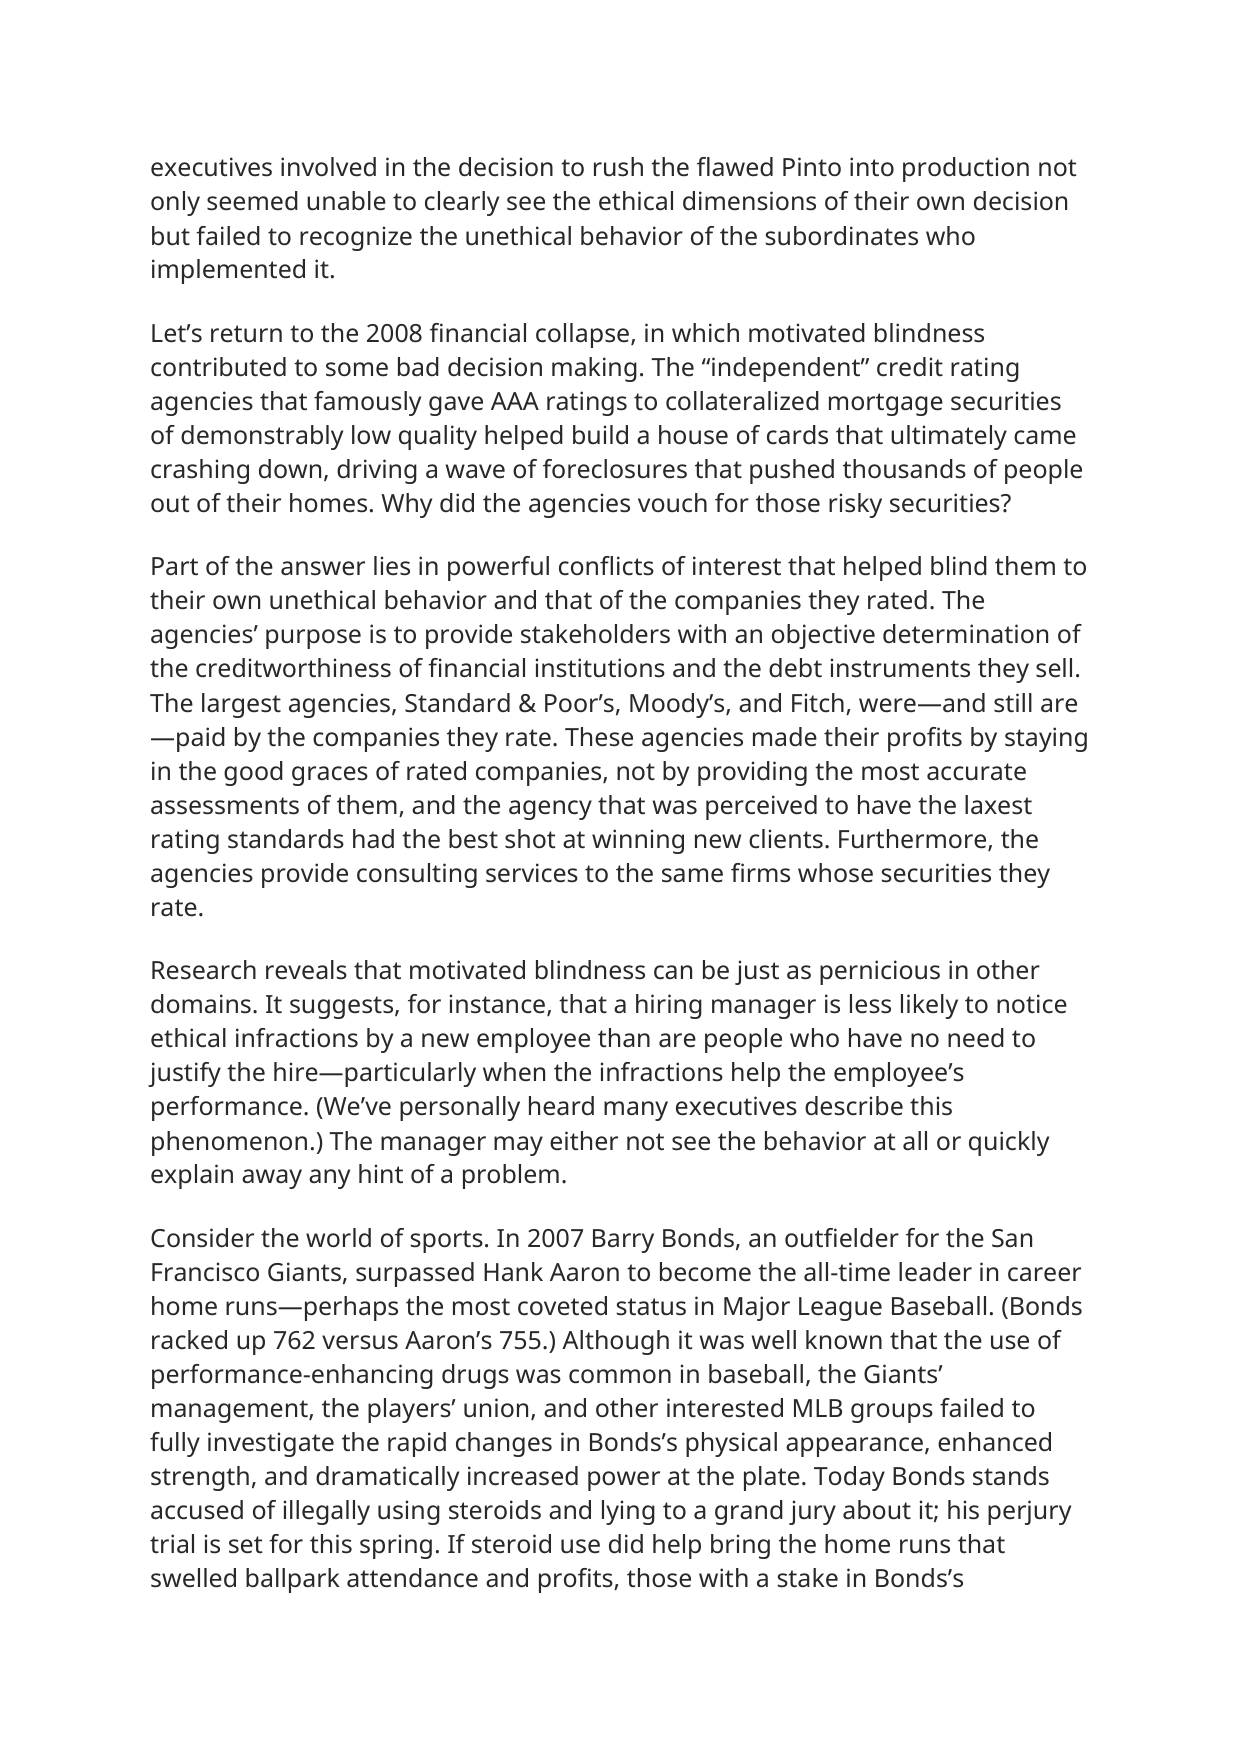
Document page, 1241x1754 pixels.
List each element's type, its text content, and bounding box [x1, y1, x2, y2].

text Let’s return to the 2008 financial collapse, in which motivated blindness contributed to some bad decision making. The “independent” credit rating agencies that famously gave AAA ratings to collateralized mortgage securities of demonstrably low quality helped build a house of cards that ultimately came crashing down, driving a wave of foreclosures that pushed thousands of people out of their homes. Why did the agencies vouch for those risky securities? [150, 315, 1090, 520]
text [150, 150, 1090, 286]
text Research reveals that motivated blindness can be just as pernicious in other domains. It suggests, for instance, that a hiring manager is less likely to notice ethical infractions by a new employee than are people who have no need to justify the hire—particularly when the infractions help the employee’s performance. (We’ve personally heard many executives describe this phenomenon.) The manager may either not see the behavior at all or quickly explain away any hint of a problem. [150, 953, 1090, 1191]
text Part of the answer lies in powerful conflicts of interest that helped blind them to their own unethical behavior and that of the companies they rated. The agencies’ purpose is to provide stakeholders with an objective determination of the creditworthiness of financial institutions and the debt instruments they sell. The largest agencies, Standard & Poor’s, Moody’s, and Fitch, were—and still are—paid by the companies they rate. These agencies made their profits by staying in the good graces of rated companies, not by providing the most accurate assessments of them, and the agency that was perceived to have the laxest rating standards had the best shot at winning new clients. Furthermore, the agencies provide consulting services to the same firms whose securities they rate. [150, 549, 1090, 924]
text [150, 1220, 1090, 1595]
